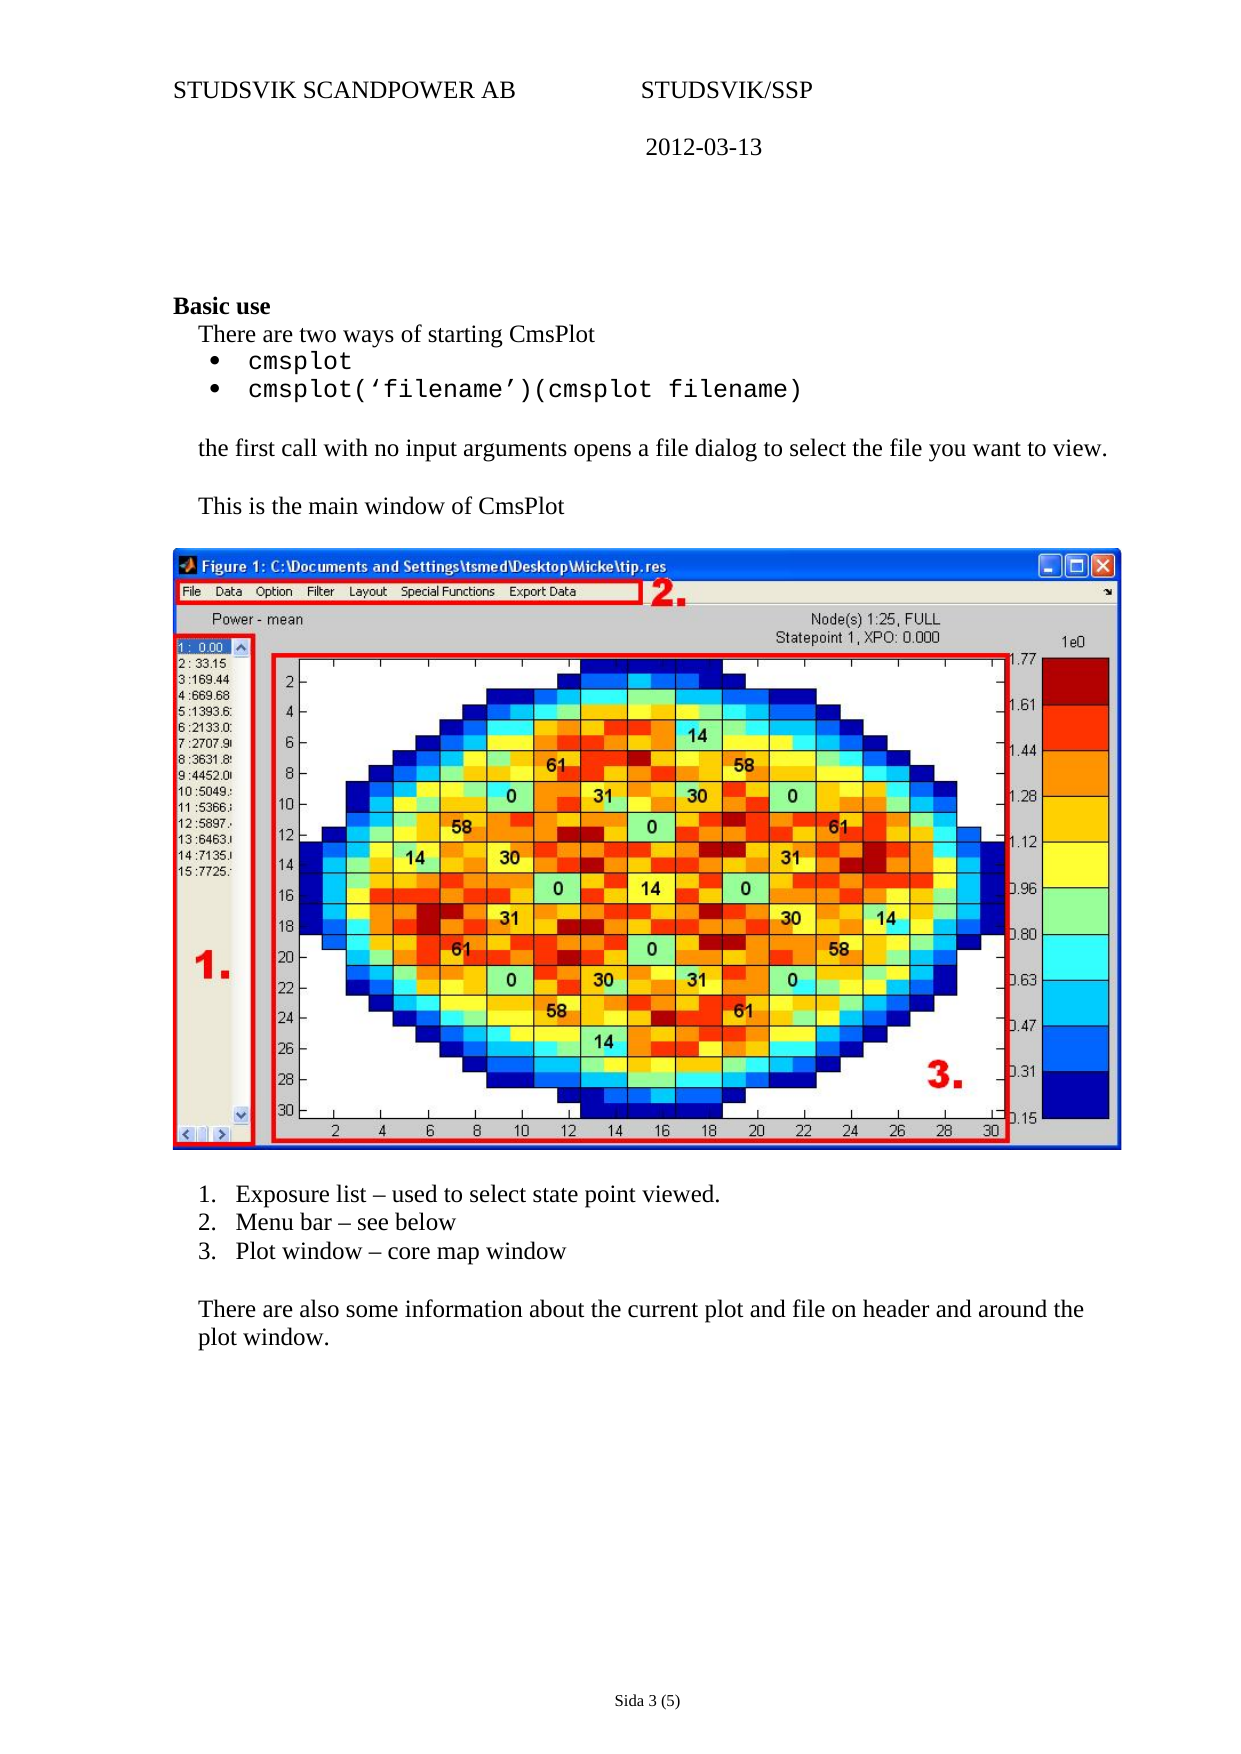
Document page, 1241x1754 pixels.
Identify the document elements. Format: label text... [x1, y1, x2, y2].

list Plot window – core map window [198, 1236, 1121, 1265]
picture [172, 548, 1122, 1150]
text the first call with no input arguments opens a file dialog to select the file you want to view. [198, 433, 1121, 462]
text Basic use [173, 291, 1121, 319]
text This is the main window of CmsPlot [198, 491, 1121, 519]
text There are two ways of starting CmsPlot [198, 319, 1121, 348]
list cmsplot(‘filename’)(cmsplot filename) [210, 377, 1121, 405]
list cmsplot [210, 348, 1121, 377]
text There are also some information about the current plot and file on header and around the plot window. [198, 1294, 1121, 1351]
list Exposure list – used to select state point viewed. [198, 1179, 1121, 1207]
list Menu bar – see below [198, 1207, 1121, 1236]
